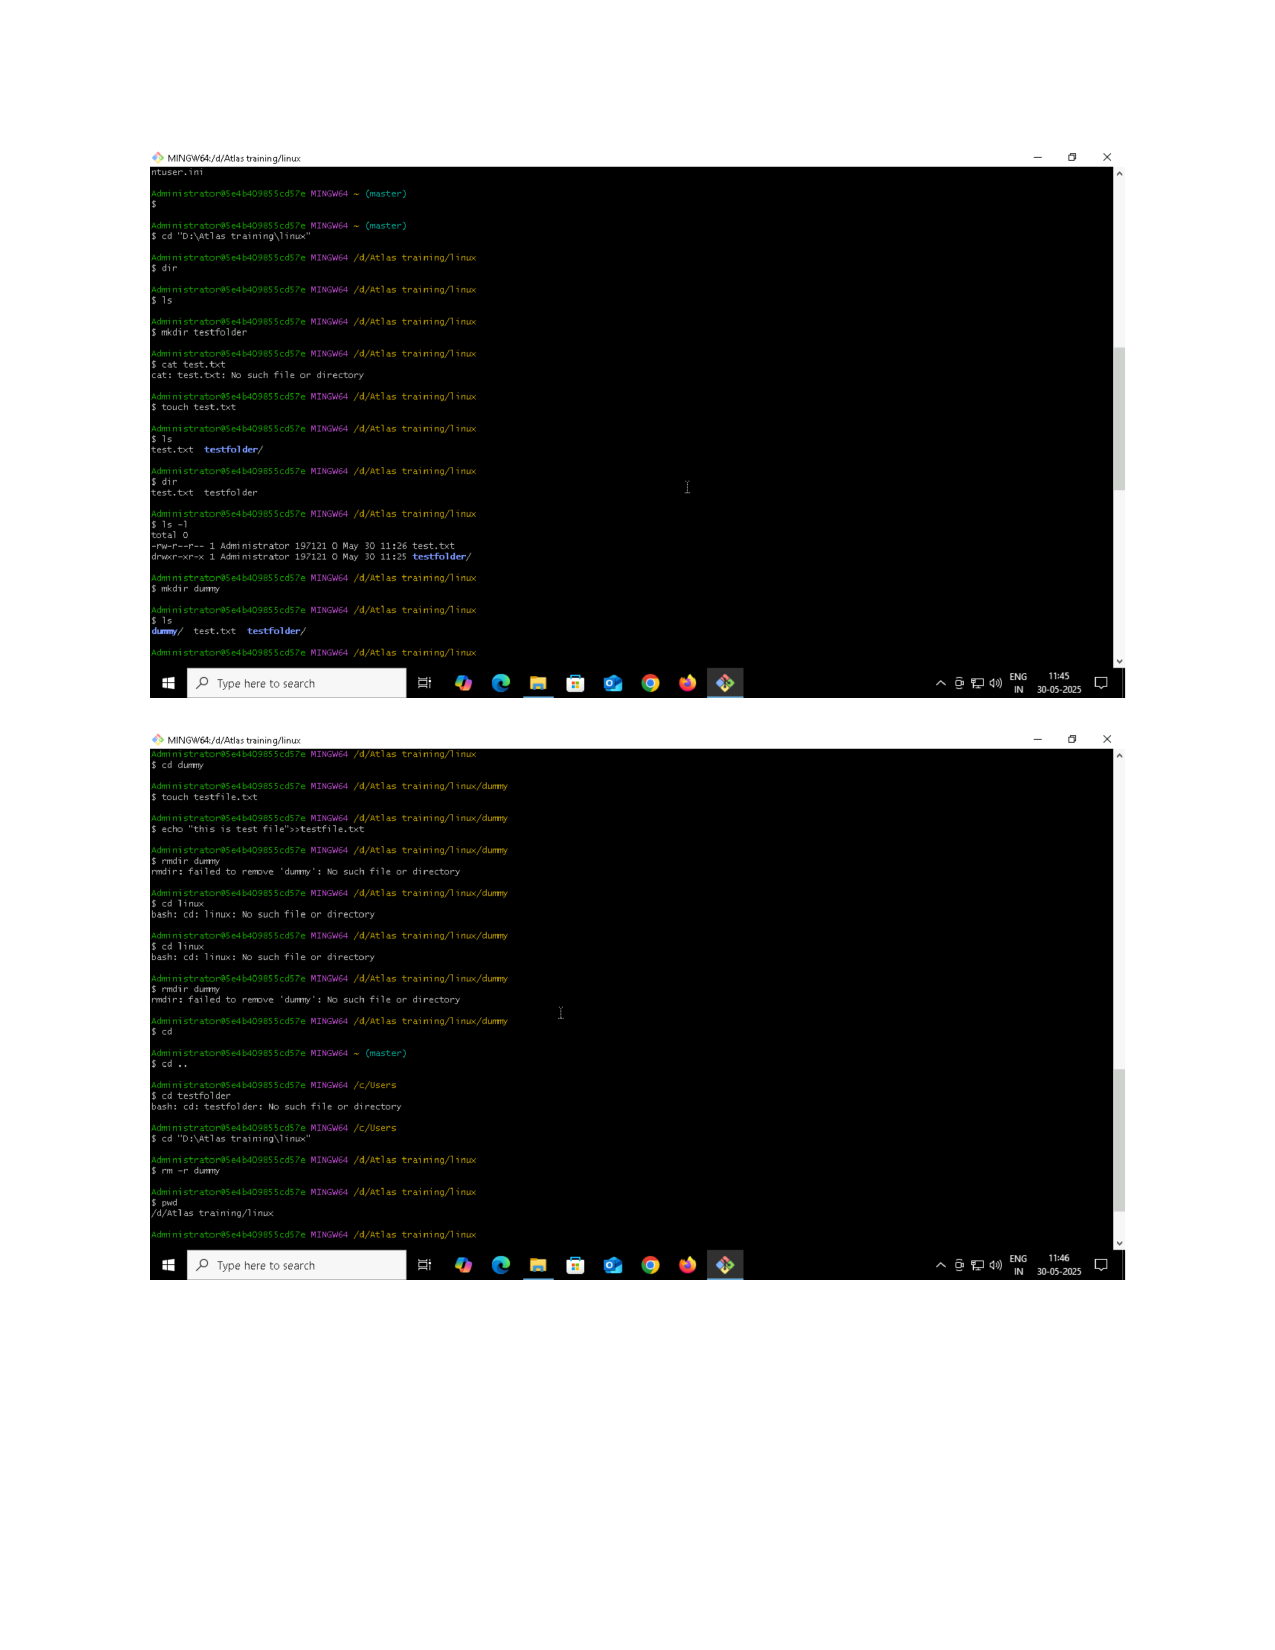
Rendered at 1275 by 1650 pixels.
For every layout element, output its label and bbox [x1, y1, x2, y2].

picture [150, 732, 1125, 1280]
picture [150, 150, 1125, 698]
